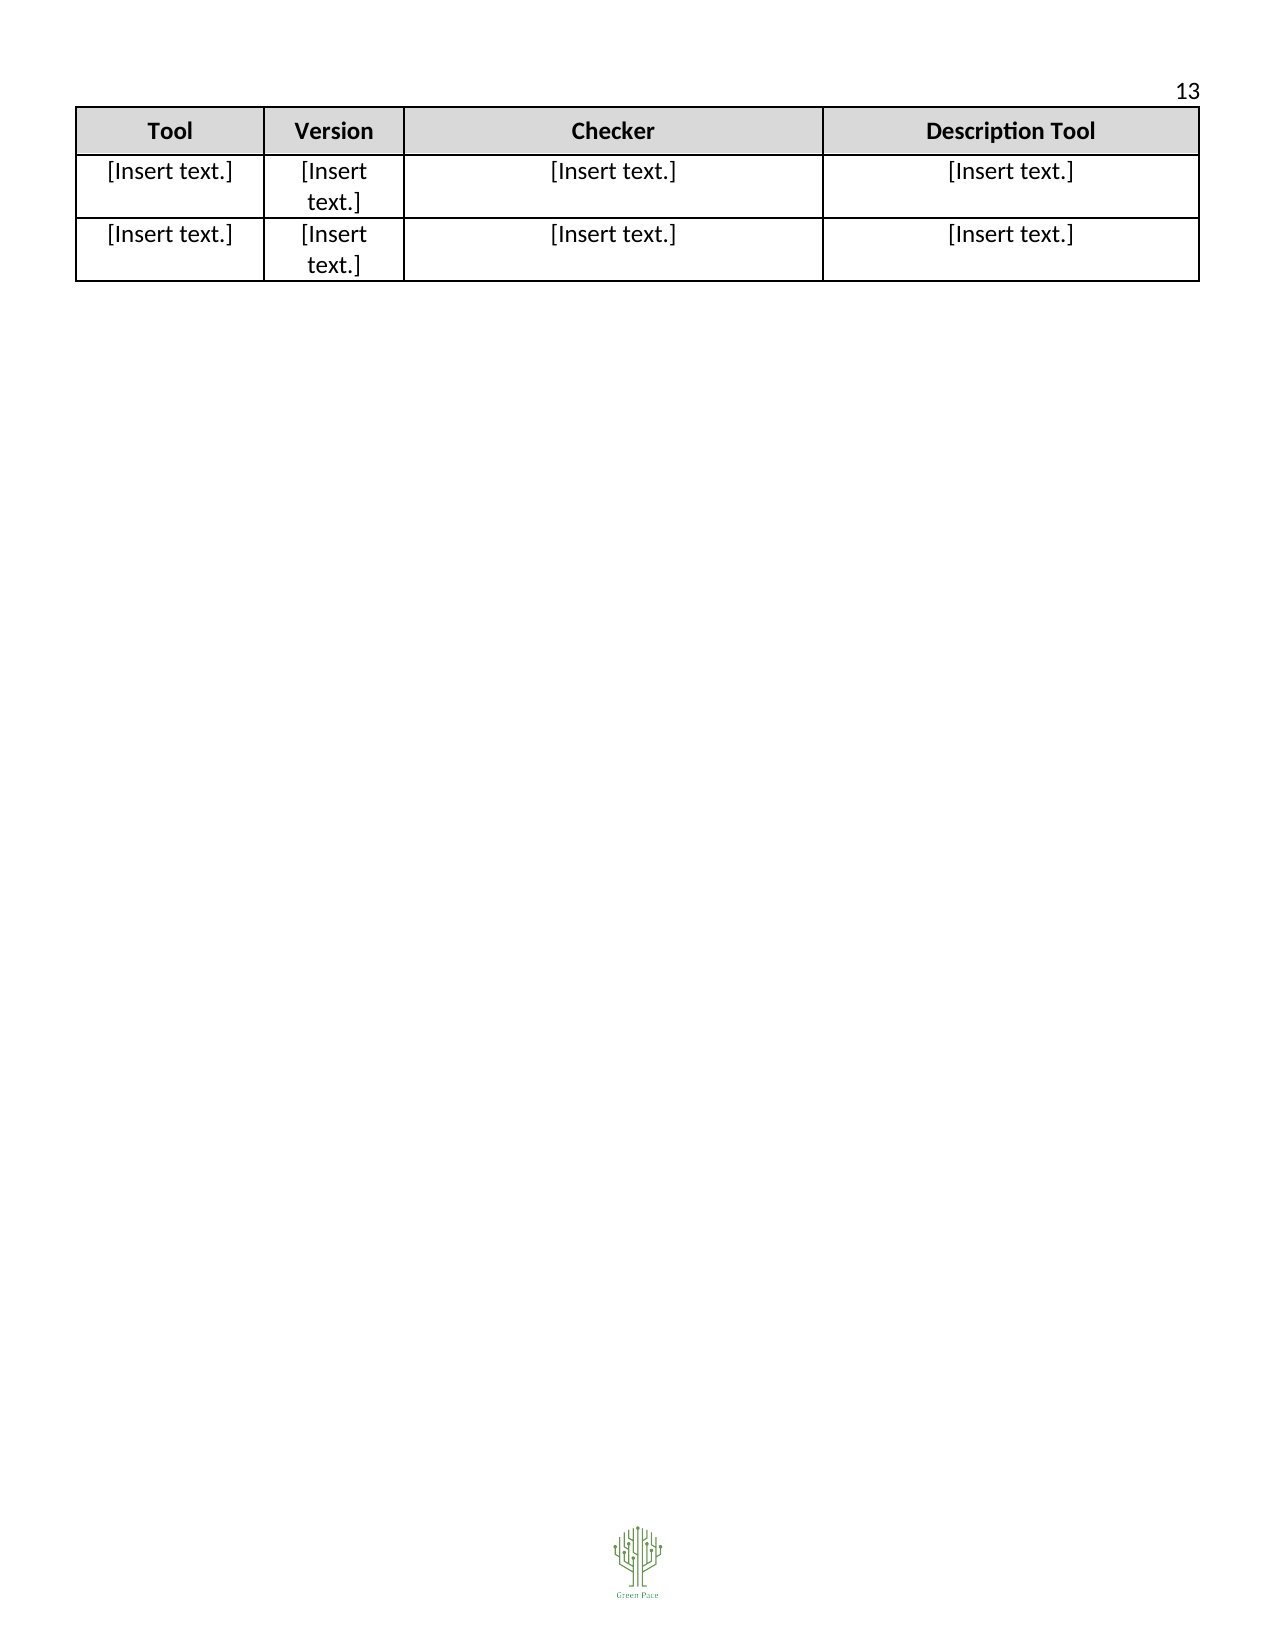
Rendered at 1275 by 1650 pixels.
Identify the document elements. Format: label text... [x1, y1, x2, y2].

table_cell [Insert text.] [265, 156, 403, 217]
table_cell [Insert text.] [265, 219, 403, 280]
table_header Tool [77, 108, 263, 153]
table_cell [Insert text.] [77, 156, 263, 217]
table_cell [Insert text.] [824, 219, 1198, 280]
table_cell [Insert text.] [405, 219, 822, 280]
table_cell [Insert text.] [824, 156, 1198, 217]
table_cell [Insert text.] [77, 219, 263, 280]
table_header Checker [405, 108, 822, 153]
table_header Description Tool [824, 108, 1198, 153]
table_header Version [265, 108, 403, 153]
table_cell [Insert text.] [405, 156, 822, 217]
picture [605, 1521, 670, 1606]
